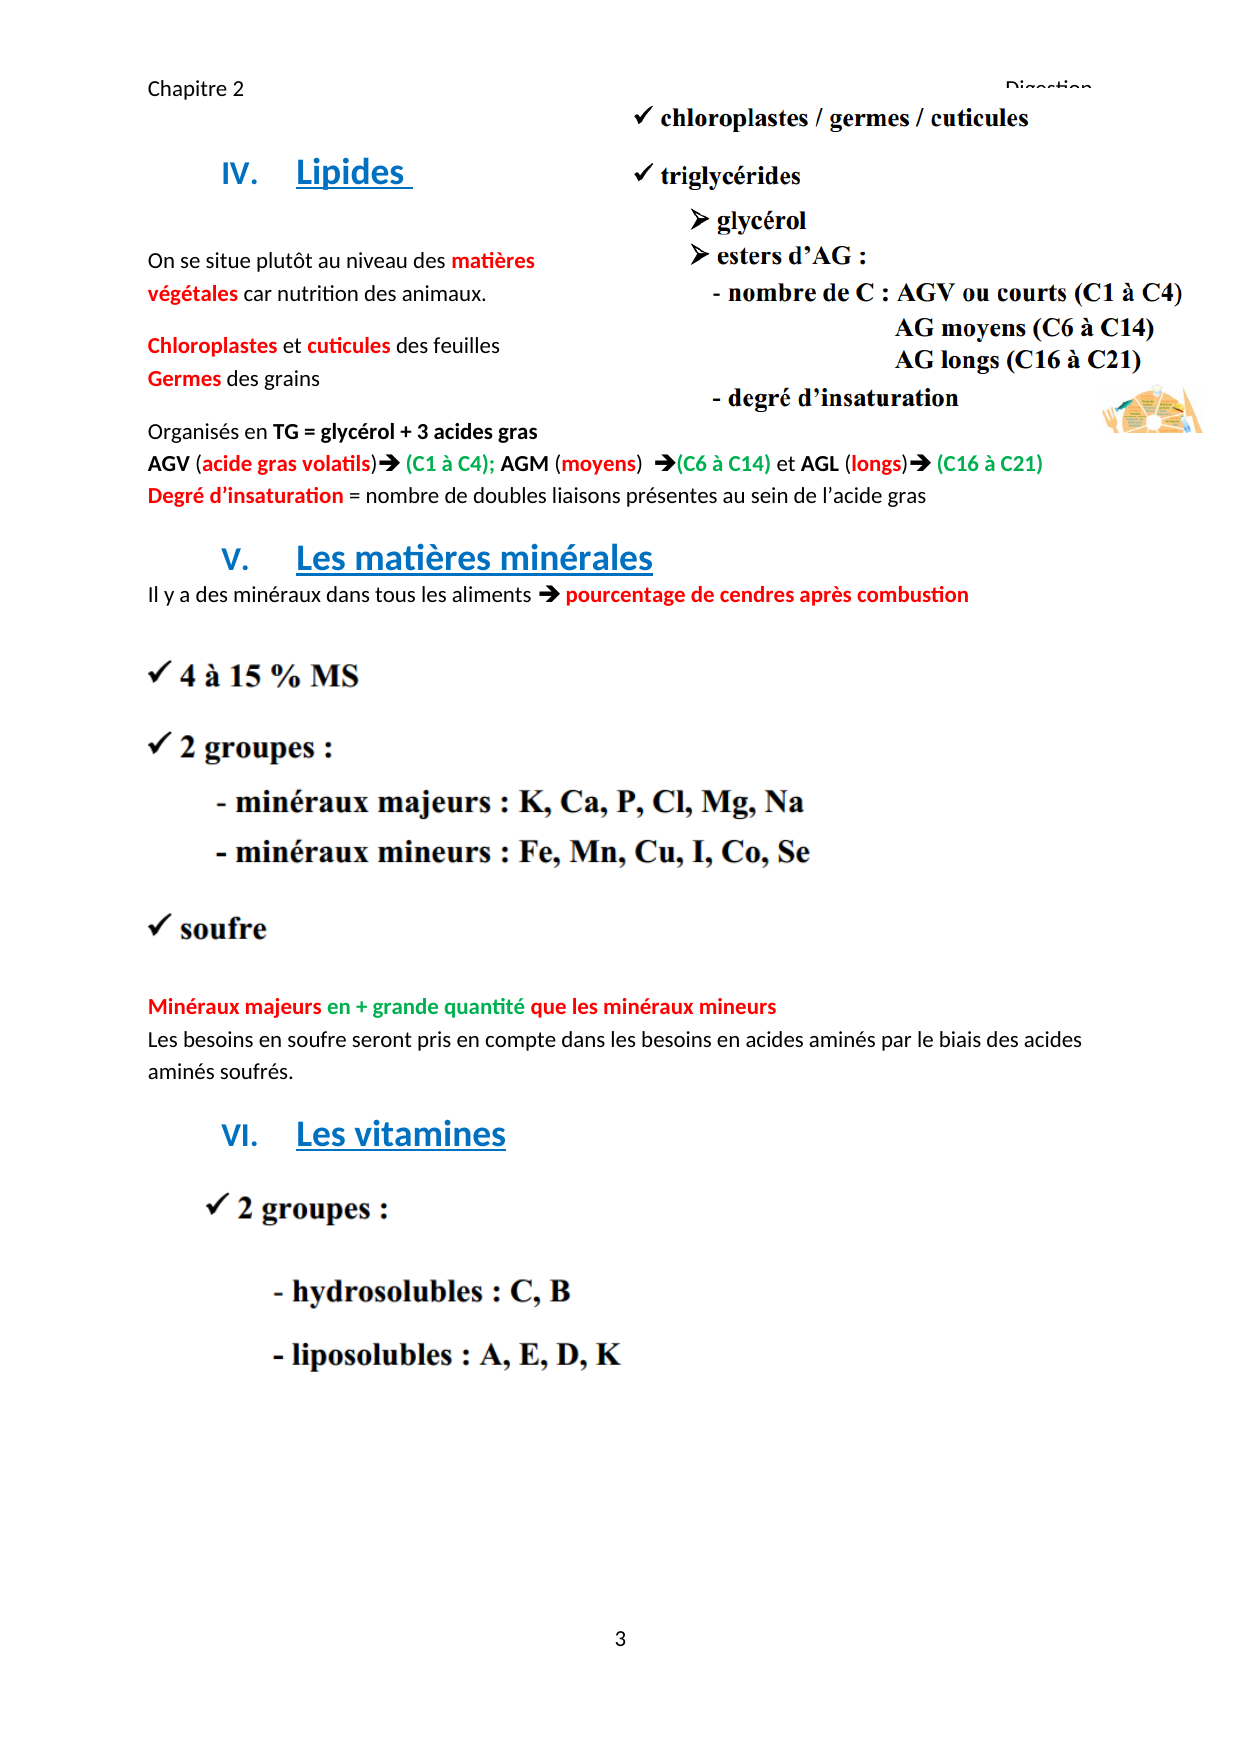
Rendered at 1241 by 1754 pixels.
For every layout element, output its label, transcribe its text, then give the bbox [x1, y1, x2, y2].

text Chloroplastes et cuticules des feuilles Germes des grains [148, 332, 618, 392]
text On se situe plutôt au niveau des matières végétales car nutrition des animaux. [148, 246, 618, 307]
text Organisés en TG = glycérol + 3 acides gras AGV (acide gras volatils) (C1 à C4); AGM (moyens) (C6 à C14) et AGL (longs) (C16 à C21) Degré d’insaturation = nombre de doubles liaisons présentes au sein de l’acide gras [148, 417, 1093, 509]
subtitle Lipides [221, 148, 618, 193]
text Il y a des minéraux dans tous les aliments pourcentage de cendres après combustion [148, 580, 1093, 608]
subtitle Les matières minérales [221, 534, 1093, 580]
picture [147, 633, 842, 968]
subtitle Les vitamines [221, 1110, 1093, 1156]
picture [197, 1177, 666, 1393]
picture [618, 88, 1212, 433]
text Minéraux majeurs en + grande quantité que les minéraux mineurs Les besoins en soufre seront pris en compte dans les besoins en acides aminés par le biais des acides aminés soufrés. [148, 992, 1093, 1085]
